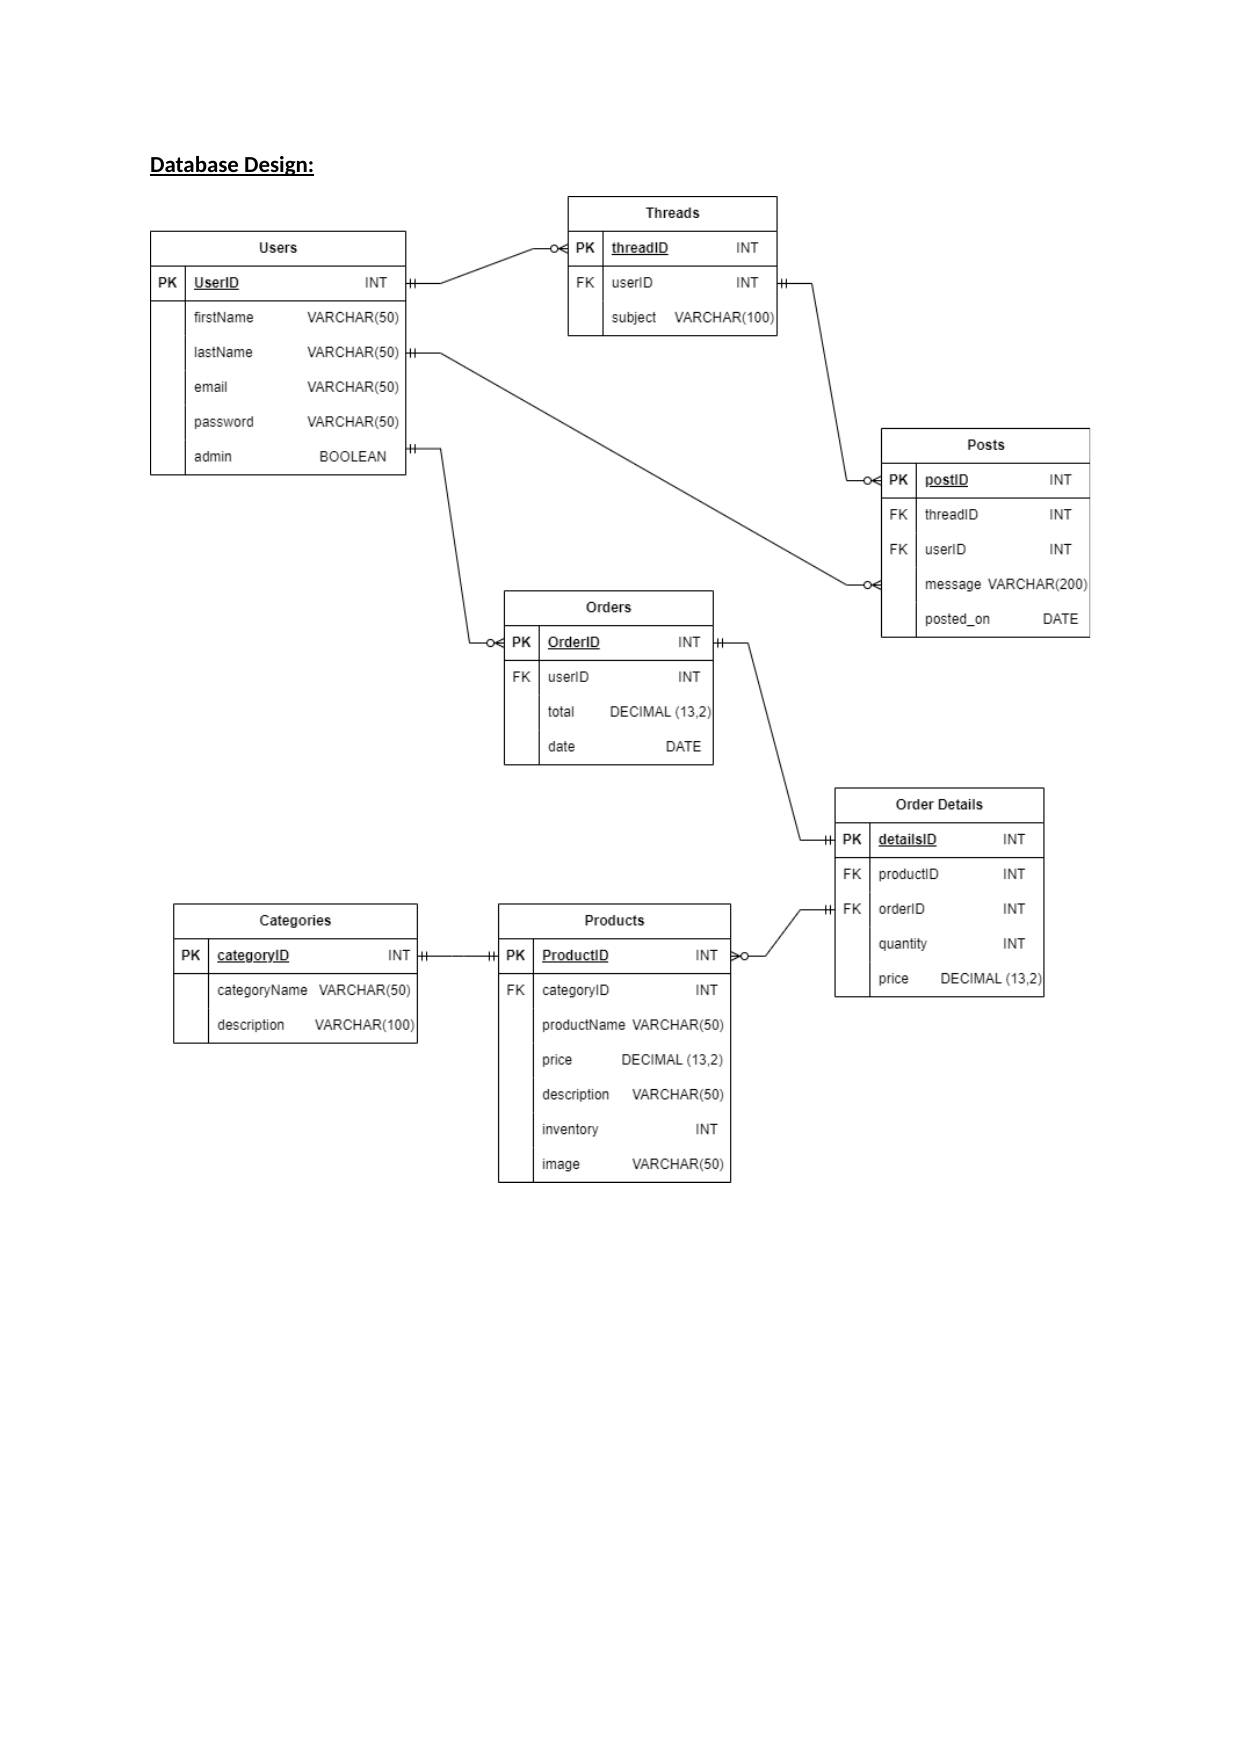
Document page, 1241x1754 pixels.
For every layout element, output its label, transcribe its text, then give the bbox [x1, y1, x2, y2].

picture [150, 196, 1091, 1183]
text Database Design: [150, 150, 1090, 178]
